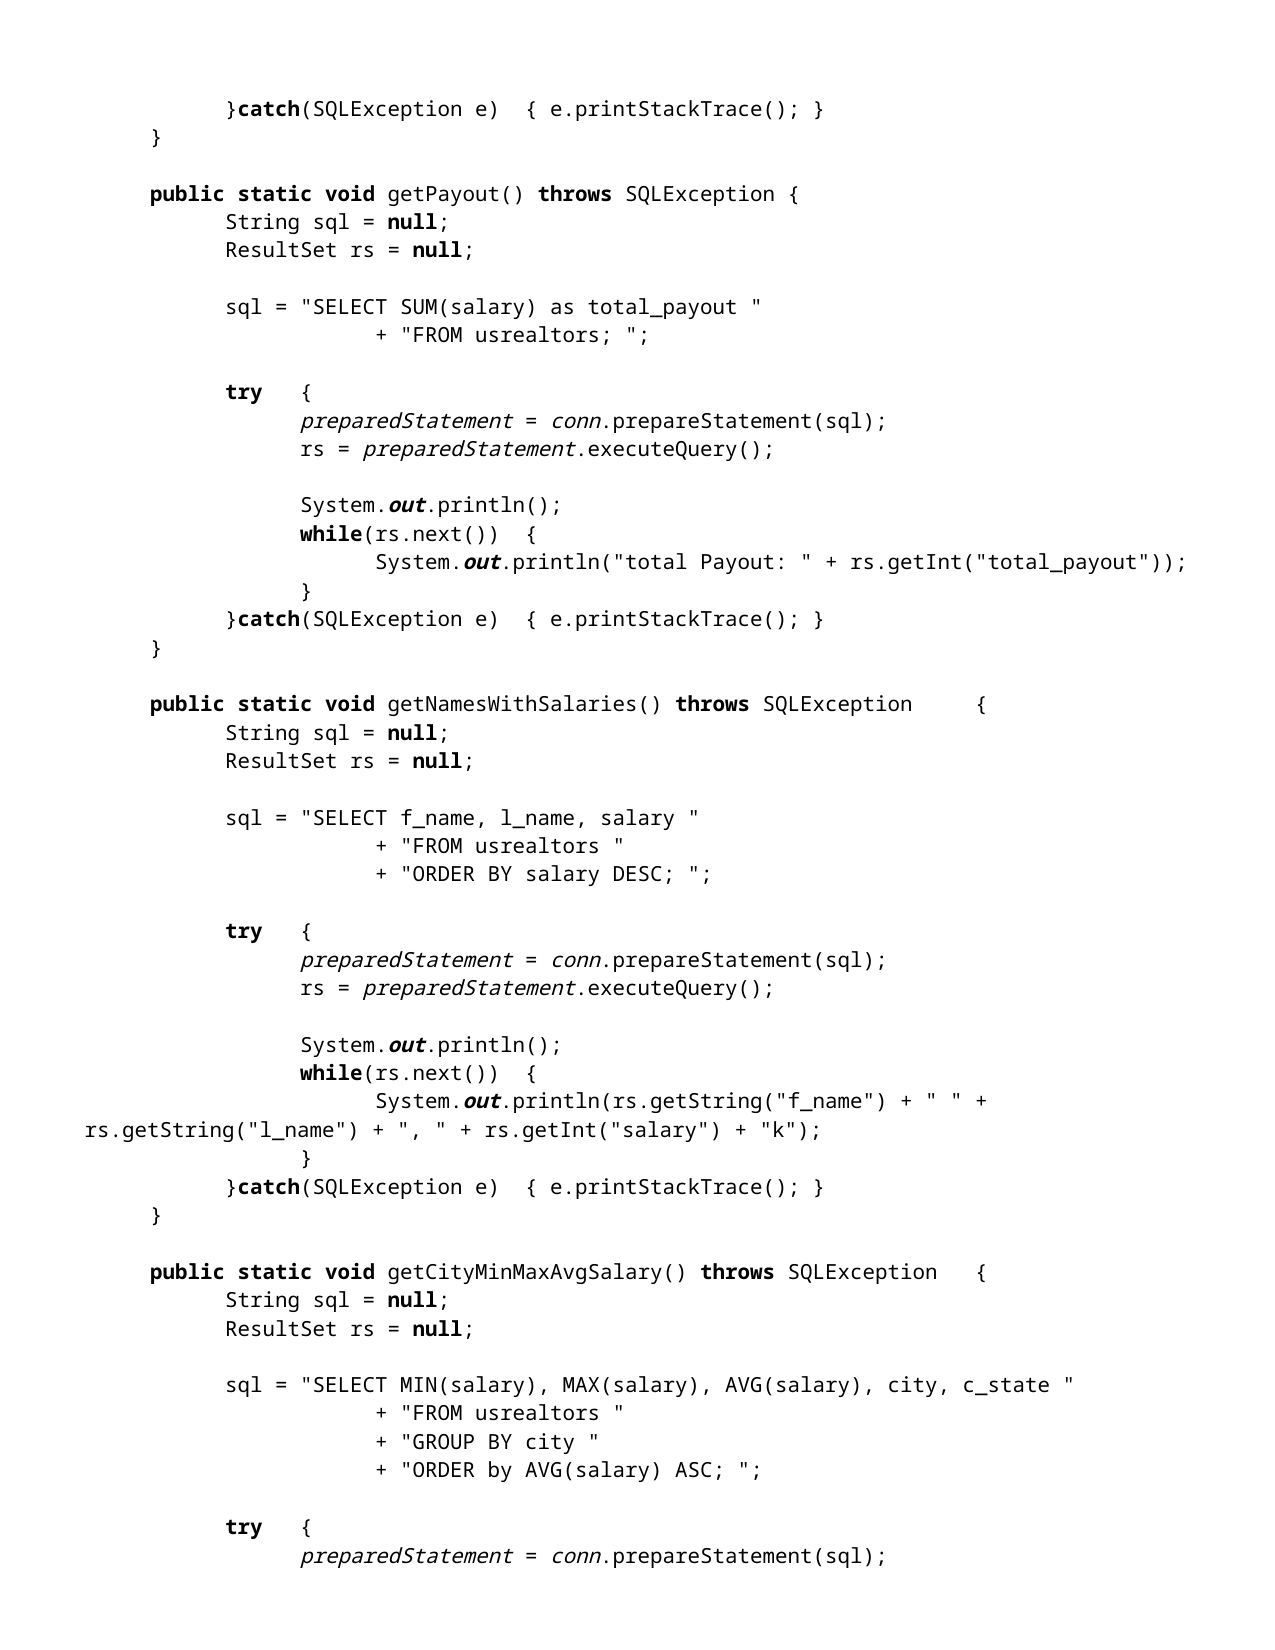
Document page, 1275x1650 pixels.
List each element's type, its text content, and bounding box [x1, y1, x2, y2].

text }catch(SQLException e) { e.printStackTrace(); } [84, 1172, 1228, 1200]
text preparedStatement = conn.prepareStatement(sql); [84, 945, 1228, 973]
text }catch(SQLException e) { e.printStackTrace(); } [84, 604, 1228, 633]
text + "FROM usrealtors " [84, 1398, 1228, 1427]
text }catch(SQLException e) { e.printStackTrace(); } [84, 94, 1228, 122]
text preparedStatement = conn.prepareStatement(sql); [84, 1541, 1228, 1569]
text } [84, 576, 1228, 604]
text ResultSet rs = null; [84, 746, 1228, 774]
text while(rs.next()) { [84, 1058, 1228, 1087]
text preparedStatement = conn.prepareStatement(sql); [84, 406, 1228, 434]
text public static void getPayout() throws SQLException { [84, 179, 1228, 207]
text } [84, 122, 1228, 151]
text System.out.println("total Payout: " + rs.getInt("total_payout")); [84, 547, 1228, 576]
text rs = preparedStatement.executeQuery(); [84, 434, 1228, 463]
text } [84, 633, 1228, 661]
text + "FROM usrealtors " [84, 831, 1228, 859]
text ResultSet rs = null; [84, 236, 1228, 264]
text + "GROUP BY city " [84, 1427, 1228, 1455]
text rs = preparedStatement.executeQuery(); [84, 973, 1228, 1002]
text try { [84, 377, 1228, 406]
text System.out.println(); [84, 491, 1228, 519]
text try { [84, 916, 1228, 945]
text while(rs.next()) { [84, 519, 1228, 547]
text public static void getCityMinMaxAvgSalary() throws SQLException { [84, 1257, 1228, 1285]
text try { [84, 1512, 1228, 1541]
text + "FROM usrealtors; "; [84, 320, 1228, 349]
text System.out.println(rs.getString("f_name") + " " + rs.getString("l_name") + ", " + rs.getInt("salary") + "k"); [84, 1087, 1228, 1143]
text sql = "SELECT f_name, l_name, salary " [84, 803, 1228, 831]
text String sql = null; [84, 718, 1228, 746]
text public static void getNamesWithSalaries() throws SQLException { [84, 689, 1228, 718]
text String sql = null; [84, 207, 1228, 236]
text sql = "SELECT SUM(salary) as total_payout " [84, 292, 1228, 320]
text } [84, 1143, 1228, 1172]
text + "ORDER by AVG(salary) ASC; "; [84, 1455, 1228, 1484]
text } [84, 1200, 1228, 1229]
text sql = "SELECT MIN(salary), MAX(salary), AVG(salary), city, c_state " [84, 1370, 1228, 1398]
text System.out.println(); [84, 1030, 1228, 1058]
text ResultSet rs = null; [84, 1314, 1228, 1342]
text + "ORDER BY salary DESC; "; [84, 859, 1228, 888]
text String sql = null; [84, 1285, 1228, 1314]
